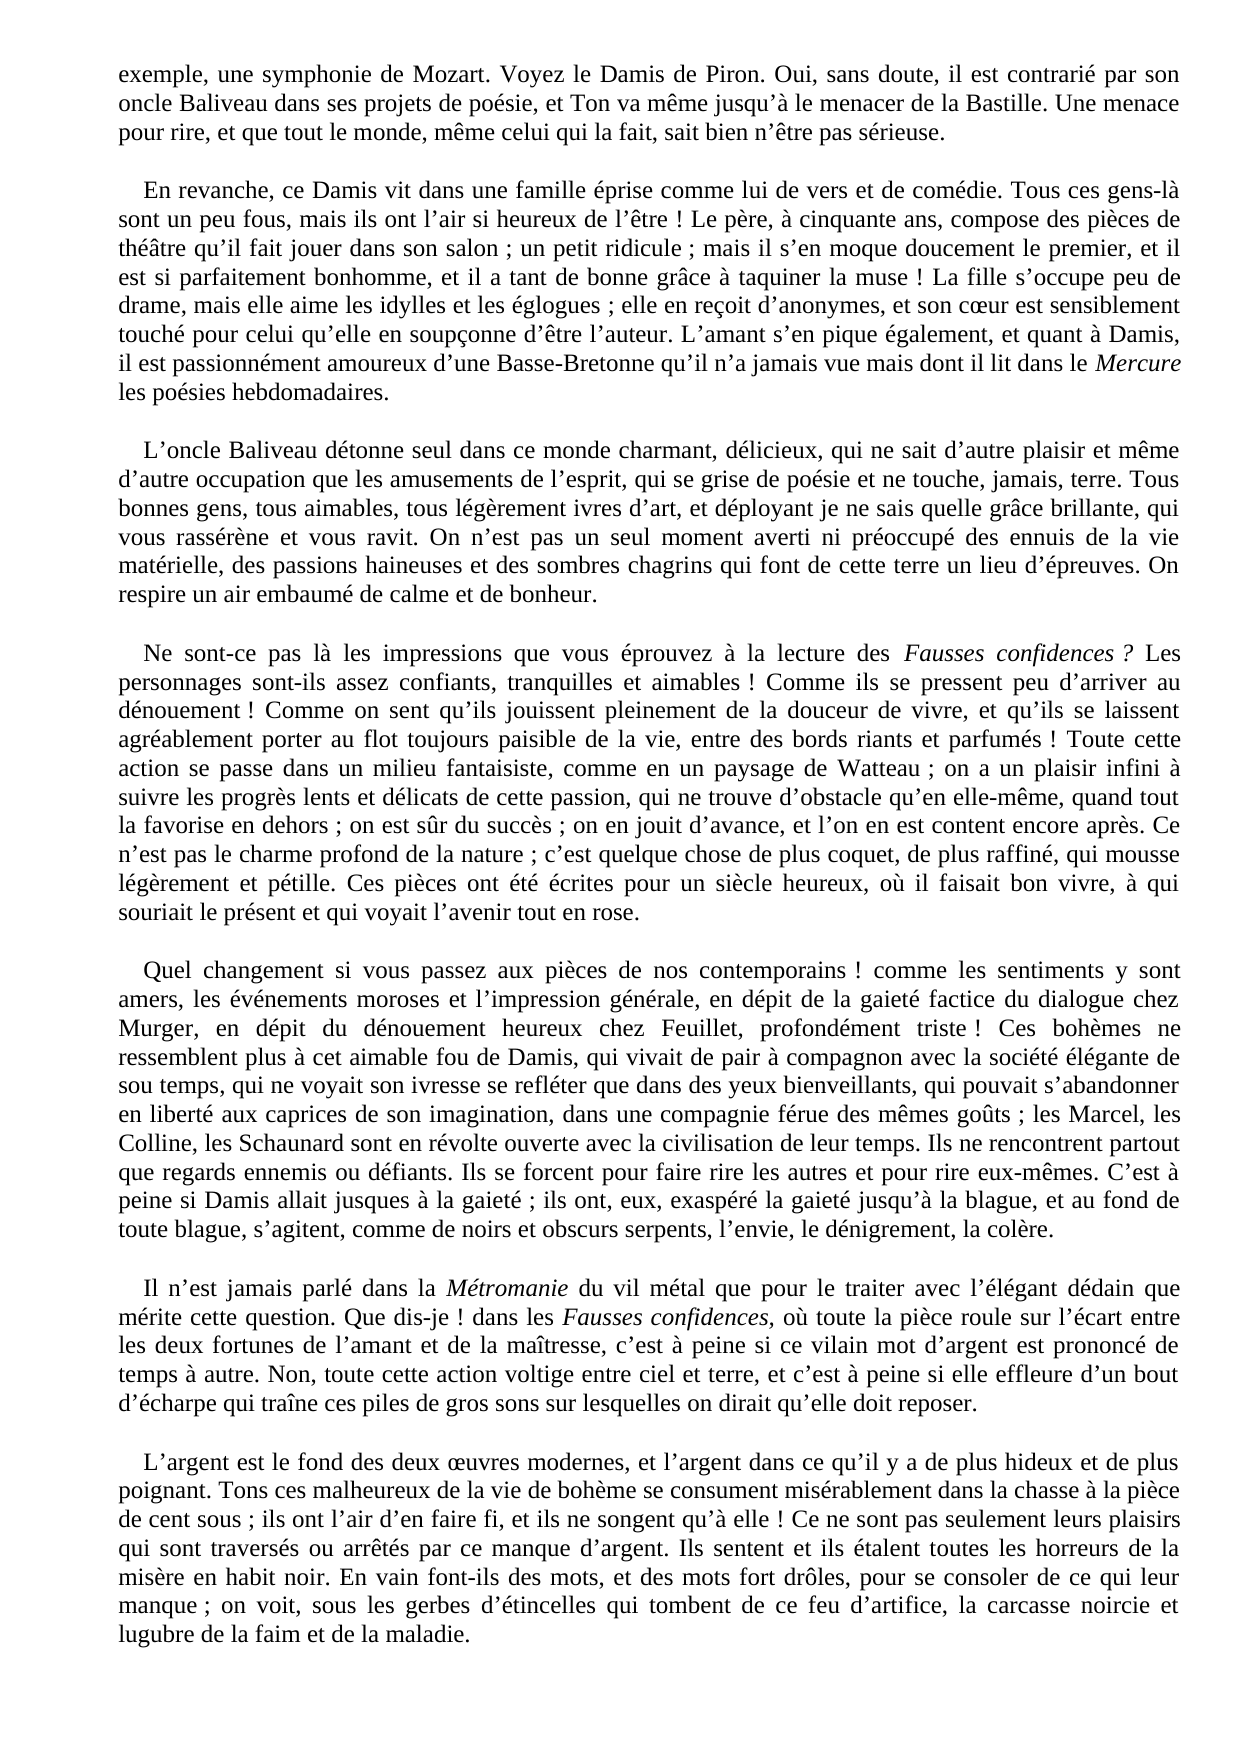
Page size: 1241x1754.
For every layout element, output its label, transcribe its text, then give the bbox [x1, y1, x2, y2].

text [118, 59, 1181, 145]
text Quel changement si vous passez aux pièces de nos contemporains ! comme les sentiments y sont amers, les événements moroses et l’impression générale, en dépit de la gaieté factice du dialogue chez Murger, en dépit du dénouement heureux chez Feuillet, profondément triste ! Ces bohèmes ne ressemblent plus à cet aimable fou de Damis, qui vivait de pair à compagnon avec la société élégante de sou temps, qui ne voyait son ivresse se refléter que dans des yeux bienveillants, qui pouvait s’abandonner en liberté aux caprices de son imagination, dans une compagnie férue des mêmes goûts ; les Marcel, les Colline, les Schaunard sont en révolte ouverte avec la civilisation de leur temps. Ils ne rencontrent partout que regards ennemis ou défiants. Ils se forcent pour faire rire les autres et pour rire eux-mêmes. C’est à peine si Damis allait jusques à la gaieté ; ils ont, eux, exaspéré la gaieté jusqu’à la blague, et au fond de toute blague, s’agitent, comme de noirs et obscurs serpents, l’envie, le dénigrement, la colère. [118, 955, 1181, 1243]
text Il n’est jamais parlé dans la Métromanie du vil métal que pour le traiter avec l’élégant dédain que mérite cette question. Que dis-je ! dans les Fausses confidences, où toute la pièce roule sur l’écart entre les deux fortunes de l’amant et de la maîtresse, c’est à peine si ce vilain mot d’argent est prononcé de temps à autre. Non, toute cette action voltige entre ciel et terre, et c’est à peine si elle effleure d’un bout d’écharpe qui traîne ces piles de gros sons sur lesquelles on dirait qu’elle doit reposer. [118, 1273, 1181, 1417]
text En revanche, ce Damis vit dans une famille éprise comme lui de vers et de comédie. Tous ces gens-là sont un peu fous, mais ils ont l’air si heureux de l’être ! Le père, à cinquante ans, compose des pièces de théâtre qu’il fait jouer dans son salon ; un petit ridicule ; mais il s’en moque doucement le premier, et il est si parfaitement bonhomme, et il a tant de bonne grâce à taquiner la muse ! La fille s’occupe peu de drame, mais elle aime les idylles et les églogues ; elle en reçoit d’anonymes, et son cœur est sensiblement touché pour celui qu’elle en soupçonne d’être l’auteur. L’amant s’en pique également, et quant à Damis, il est passionnément amoureux d’une Basse-Bretonne qu’il n’a jamais vue mais dont il lit dans le Mercure les poésies hebdomadaires. [118, 175, 1181, 405]
text L’oncle Baliveau détonne seul dans ce monde charmant, délicieux, qui ne sait d’autre plaisir et même d’autre occupation que les amusements de l’esprit, qui se grise de poésie et ne touche, jamais, terre. Tous bonnes gens, tous aimables, tous légèrement ivres d’art, et déployant je ne sais quelle grâce brillante, qui vous rassérène et vous ravit. On n’est pas un seul moment averti ni préoccupé des ennuis de la vie matérielle, des passions haineuses et des sombres chagrins qui font de cette terre un lieu d’épreuves. On respire un air embaumé de calme et de bonheur. [118, 435, 1181, 608]
text L’argent est le fond des deux œuvres modernes, et l’argent dans ce qu’il y a de plus hideux et de plus poignant. Tons ces malheureux de la vie de bohème se consument misérablement dans la chasse à la pièce de cent sous ; ils ont l’air d’en faire fi, et ils ne songent qu’à elle ! Ce ne sont pas seulement leurs plaisirs qui sont traversés ou arrêtés par ce manque d’argent. Ils sentent et ils étalent toutes les horreurs de la misère en habit noir. En vain font-ils des mots, et des mots fort drôles, pour se consoler de ce qui leur manque ; on voit, sous les gerbes d’étincelles qui tombent de ce feu d’artifice, la carcasse noircie et lugubre de la faim et de la maladie. [118, 1447, 1181, 1648]
text Ne sont-ce pas là les impressions que vous éprouvez à la lecture des Fausses confidences ? Les personnages sont-ils assez confiants, tranquilles et aimables ! Comme ils se pressent peu d’arriver au dénouement ! Comme on sent qu’ils jouissent pleinement de la douceur de vivre, et qu’ils se laissent agréablement porter au flot toujours paisible de la vie, entre des bords riants et parfumés ! Toute cette action se passe dans un milieu fantaisiste, comme en un paysage de Watteau ; on a un plaisir infini à suivre les progrès lents et délicats de cette passion, qui ne trouve d’obstacle qu’en elle-même, quand tout la favorise en dehors ; on est sûr du succès ; on en jouit d’avance, et l’on en est content encore après. Ce n’est pas le charme profond de la nature ; c’est quelque chose de plus coquet, de plus raffiné, qui mousse légèrement et pétille. Ces pièces ont été écrites pour un siècle heureux, où il faisait bon vivre, à qui souriait le présent et qui voyait l’avenir tout en rose. [118, 638, 1181, 925]
